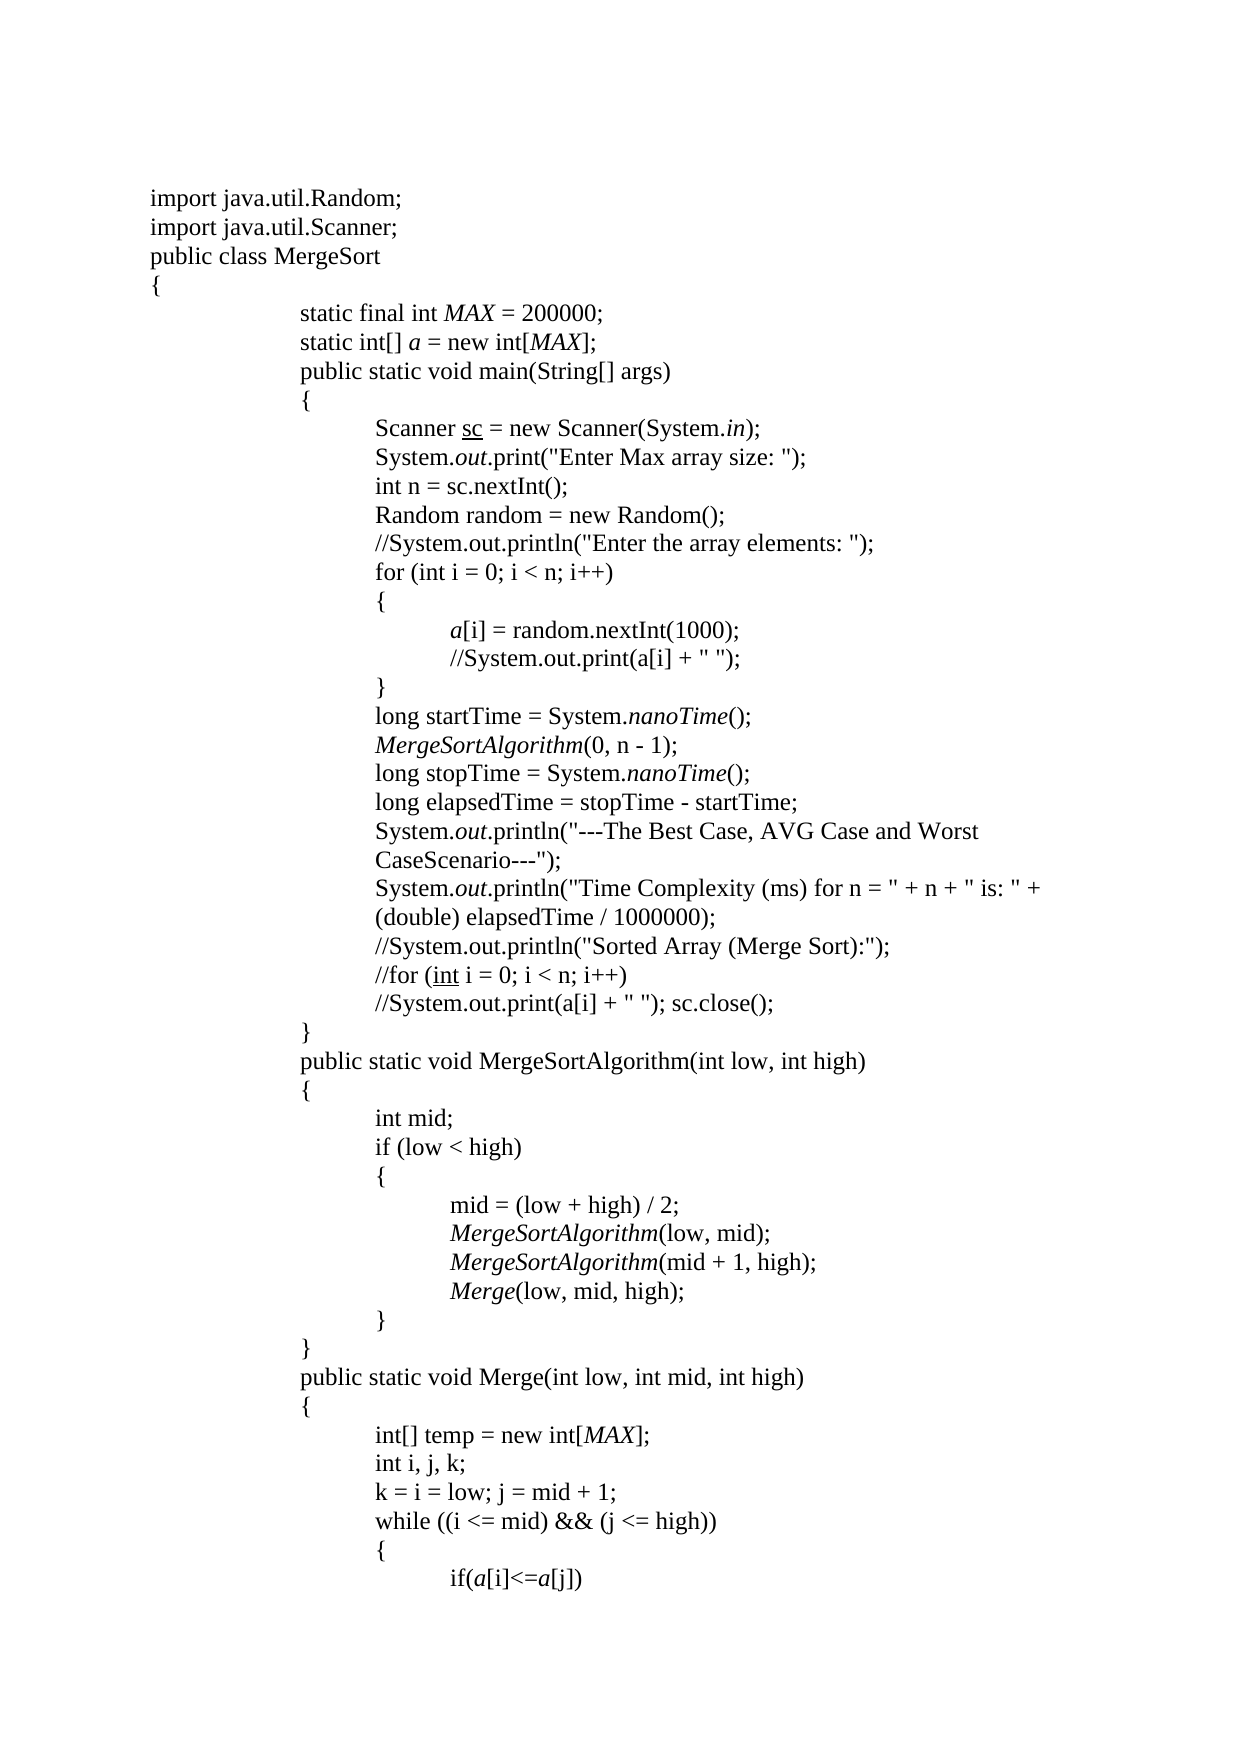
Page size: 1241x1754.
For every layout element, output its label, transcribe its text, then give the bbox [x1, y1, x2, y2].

text System.out.println("Time Complexity (ms) for n = " + n + " is: " + (double) elapsedTime / 1000000); [150, 873, 1090, 931]
text while ((i <= mid) && (j <= high)) [150, 1506, 1090, 1535]
text a[i] = random.nextInt(1000); [150, 615, 1090, 643]
text Random random = new Random(); [150, 500, 1090, 528]
text import java.util.Random; [150, 183, 1090, 212]
text } [150, 672, 1090, 701]
text long stopTime = System.nanoTime(); [150, 758, 1090, 787]
text public class MergeSort [150, 241, 1090, 270]
text int i, j, k; [150, 1448, 1090, 1477]
text //System.out.println("Sorted Array (Merge Sort):"); [150, 931, 1090, 960]
text } [150, 1017, 1090, 1046]
text if(a[i]<=a[j]) [150, 1563, 1090, 1592]
text mid = (low + high) / 2; [150, 1190, 1090, 1218]
text int mid; [150, 1103, 1090, 1132]
text Merge(low, mid, high); [150, 1276, 1090, 1305]
text //System.out.print(a[i] + " "); [150, 643, 1090, 672]
text } [150, 1333, 1090, 1362]
text //for (int i = 0; i < n; i++) [150, 960, 1090, 988]
text int n = sc.nextInt(); [150, 471, 1090, 500]
text //System.out.println("Enter the array elements: "); [150, 528, 1090, 557]
text { [150, 586, 1090, 615]
text public static void Merge(int low, int mid, int high) [150, 1362, 1090, 1391]
text import java.util.Scanner; [150, 212, 1090, 241]
text Scanner sc = new Scanner(System.in); [150, 413, 1090, 442]
text { [150, 1075, 1090, 1103]
text { [150, 1161, 1090, 1190]
text static final int MAX = 200000; [150, 298, 1090, 327]
text long startTime = System.nanoTime(); [150, 701, 1090, 730]
text public static void main(String[] args) [150, 356, 1090, 385]
text if (low < high) [150, 1132, 1090, 1161]
text System.out.print("Enter Max array size: "); [150, 442, 1090, 471]
text //System.out.print(a[i] + " "); sc.close(); [150, 988, 1090, 1017]
text { [150, 270, 1090, 298]
text public static void MergeSortAlgorithm(int low, int high) [150, 1046, 1090, 1075]
text { [150, 1391, 1090, 1420]
text k = i = low; j = mid + 1; [150, 1477, 1090, 1506]
text } [150, 1305, 1090, 1333]
text { [150, 1535, 1090, 1563]
text for (int i = 0; i < n; i++) [150, 557, 1090, 586]
text MergeSortAlgorithm(low, mid); [150, 1218, 1090, 1247]
text System.out.println("---The Best Case, AVG Case and Worst CaseScenario---"); [150, 816, 1090, 873]
text { [150, 385, 1090, 413]
text int[] temp = new int[MAX]; [150, 1420, 1090, 1448]
text long elapsedTime = stopTime - startTime; [150, 787, 1090, 816]
text static int[] a = new int[MAX]; [150, 327, 1090, 356]
text MergeSortAlgorithm(0, n - 1); [150, 730, 1090, 758]
text MergeSortAlgorithm(mid + 1, high); [150, 1247, 1090, 1276]
